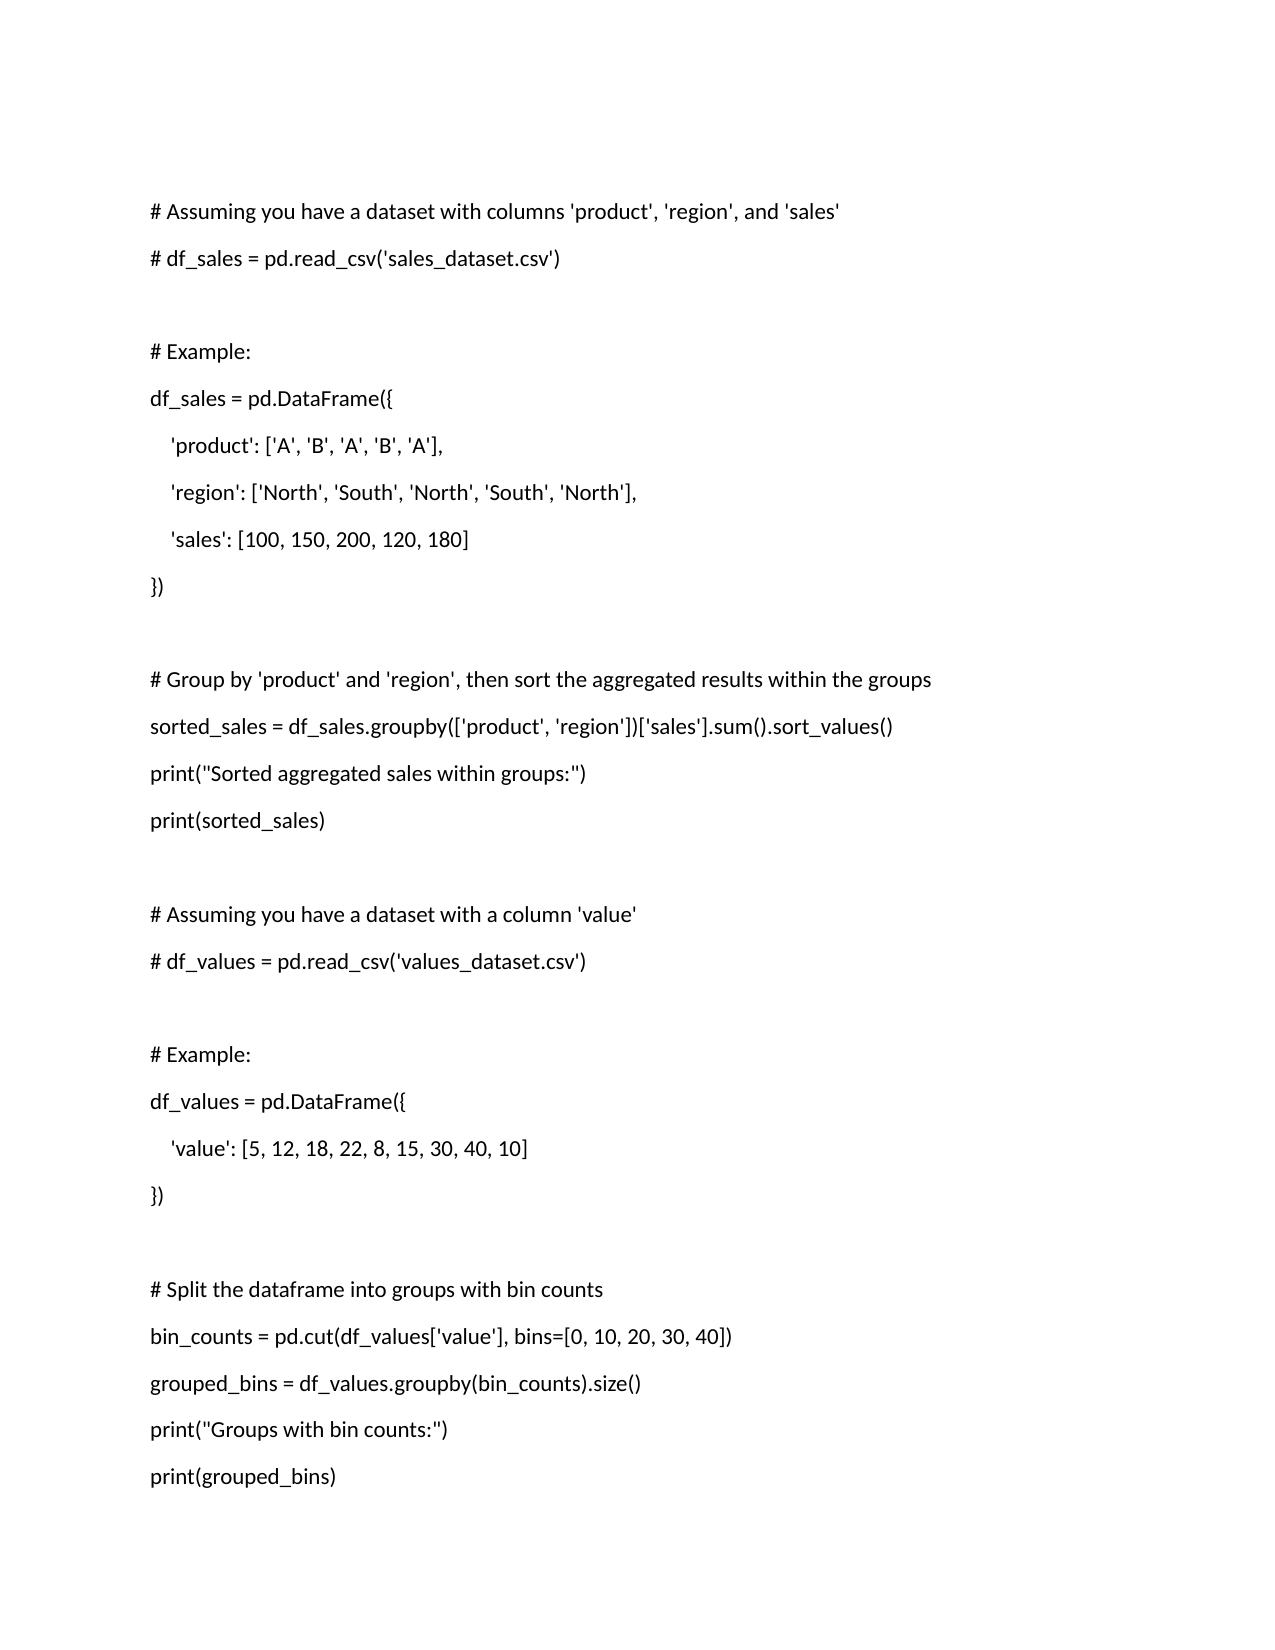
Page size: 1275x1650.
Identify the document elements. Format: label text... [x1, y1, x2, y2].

text # df_sales = pd.read_csv('sales_dataset.csv') [150, 244, 1125, 272]
text grouped_bins = df_values.groupby(bin_counts).size() [150, 1369, 1125, 1397]
text df_sales = pd.DataFrame({ [150, 384, 1125, 412]
text 'sales': [100, 150, 200, 120, 180] [150, 525, 1125, 553]
text # Example: [150, 1041, 1125, 1069]
text print("Sorted aggregated sales within groups:") [150, 759, 1125, 787]
text 'value': [5, 12, 18, 22, 8, 15, 30, 40, 10] [150, 1134, 1125, 1162]
text # Assuming you have a dataset with columns 'product', 'region', and 'sales' [150, 197, 1125, 225]
text # Group by 'product' and 'region', then sort the aggregated results within the groups [150, 666, 1125, 694]
text df_values = pd.DataFrame({ [150, 1087, 1125, 1116]
text print(sorted_sales) [150, 806, 1125, 834]
text print("Groups with bin counts:") [150, 1416, 1125, 1444]
text # Example: [150, 337, 1125, 366]
text }) [150, 572, 1125, 600]
text sorted_sales = df_sales.groupby(['product', 'region'])['sales'].sum().sort_values() [150, 712, 1125, 741]
text # Split the dataframe into groups with bin counts [150, 1275, 1125, 1303]
text print(grouped_bins) [150, 1462, 1125, 1491]
text 'product': ['A', 'B', 'A', 'B', 'A'], [150, 431, 1125, 459]
text }) [150, 1181, 1125, 1209]
text # Assuming you have a dataset with a column 'value' [150, 900, 1125, 928]
text # df_values = pd.read_csv('values_dataset.csv') [150, 947, 1125, 975]
text 'region': ['North', 'South', 'North', 'South', 'North'], [150, 478, 1125, 506]
text bin_counts = pd.cut(df_values['value'], bins=[0, 10, 20, 30, 40]) [150, 1322, 1125, 1350]
